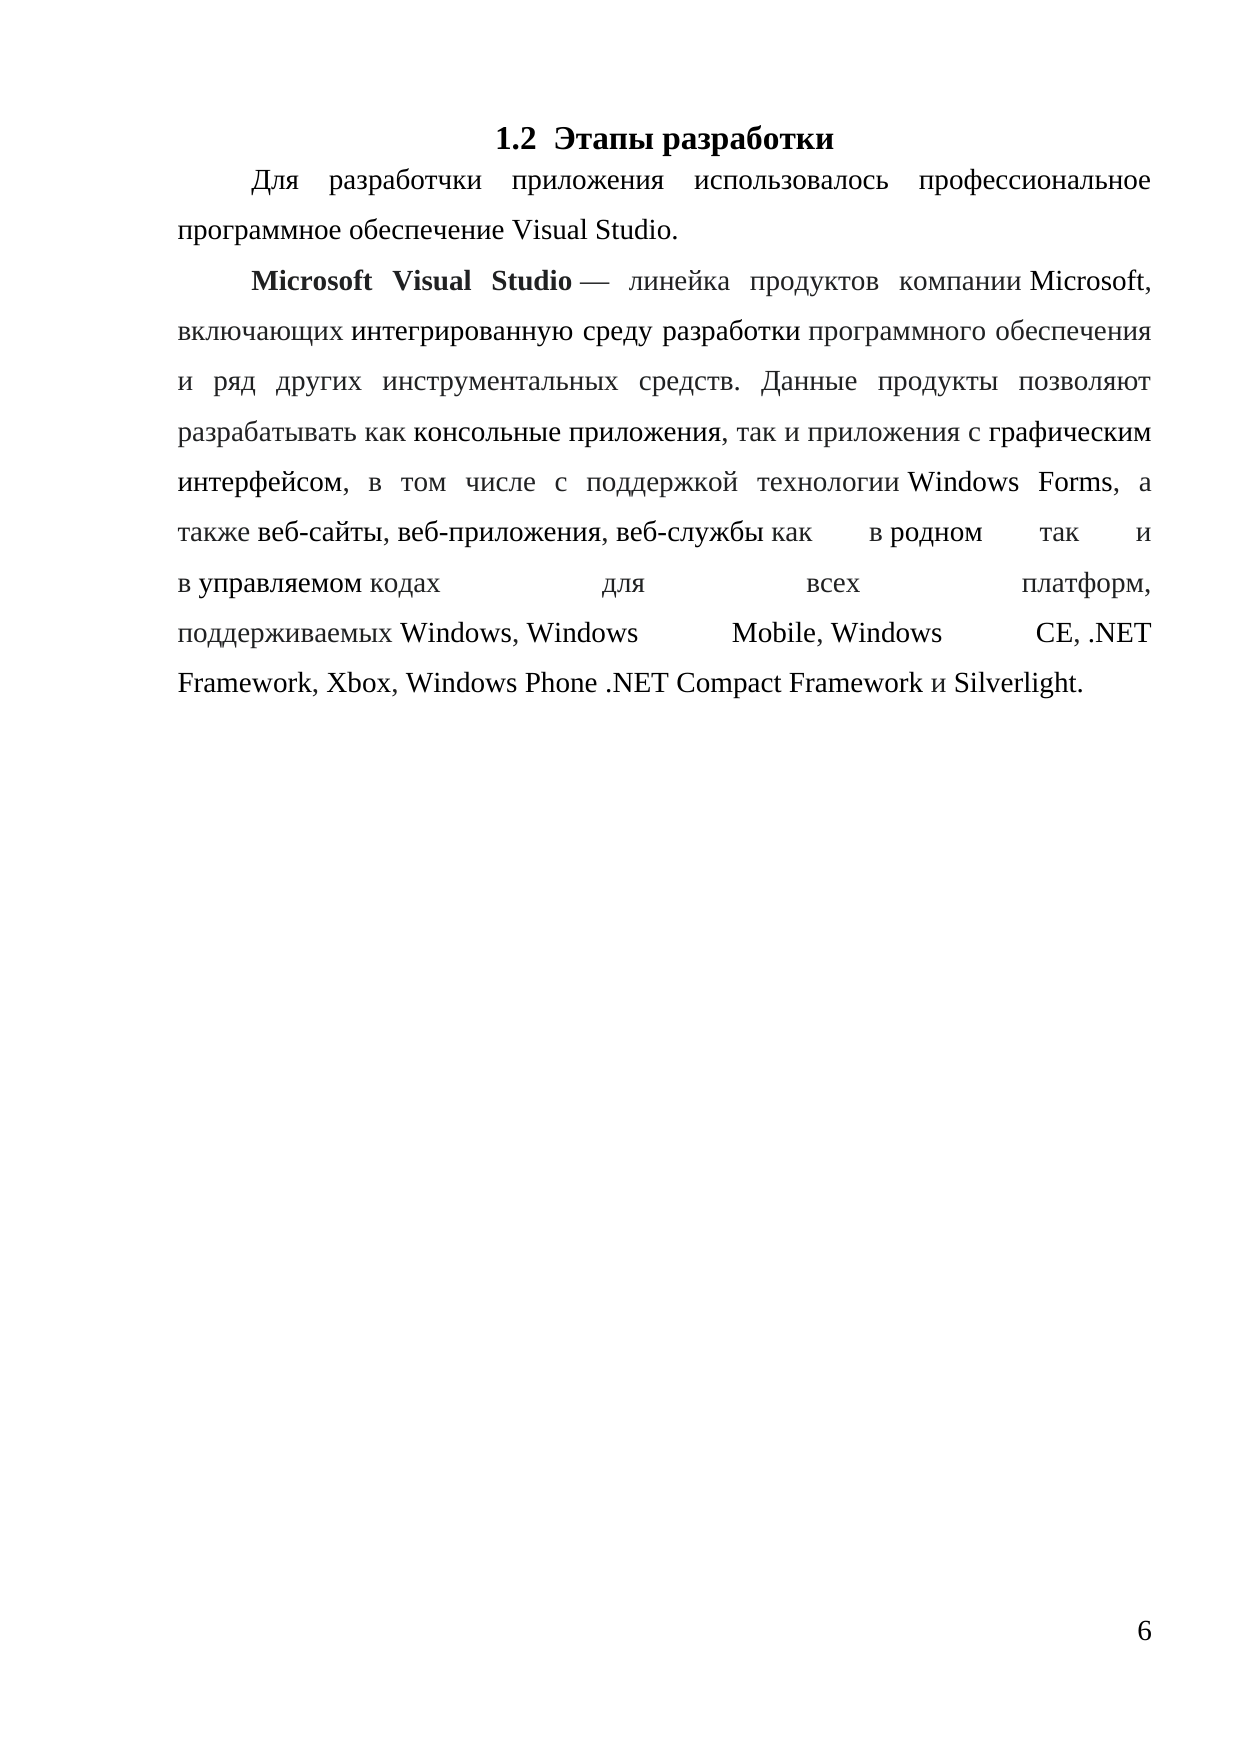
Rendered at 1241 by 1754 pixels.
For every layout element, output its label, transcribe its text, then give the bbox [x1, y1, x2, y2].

text Microsoft Visual Studio — линейка продуктов компании Microsoft, включающих интегрированную среду разработки программного обеспечения и ряд других инструментальных средств. Данные продукты позволяют разрабатывать как консольные приложения, так и приложения с графическим интерфейсом, в том числе с поддержкой технологии Windows Forms, а также веб-сайты, веб-приложения, веб-службы как в родном так и в управляемом кодах для всех платформ, поддерживаемых Windows, Windows Mobile, Windows CE, .NET Framework, Xbox, Windows Phone .NET Compact Framework и Silverlight. [177, 397, 1152, 472]
text Microsoft Visual Studio — линейка продуктов компании Microsoft, включающих интегрированную среду разработки программного обеспечения и ряд других инструментальных средств. Данные продукты позволяют разрабатывать как консольные приложения, так и приложения с графическим интерфейсом, в том числе с поддержкой технологии Windows Forms, а также веб-сайты, веб-приложения, веб-службы как в родном так и в управляемом кодах для всех платформ, поддерживаемых Windows, Windows Mobile, Windows CE, .NET Framework, Xbox, Windows Phone .NET Compact Framework и Silverlight. [177, 263, 1152, 364]
text Для разработчки приложения использовалось профессиональное программное обеспечение Visual Studio. [177, 162, 1152, 246]
text Microsoft Visual Studio — линейка продуктов компании Microsoft, включающих интегрированную среду разработки программного обеспечения и ряд других инструментальных средств. Данные продукты позволяют разрабатывать как консольные приложения, так и приложения с графическим интерфейсом, в том числе с поддержкой технологии Windows Forms, а также веб-сайты, веб-приложения, веб-службы как в родном так и в управляемом кодах для всех платформ, поддерживаемых Windows, Windows Mobile, Windows CE, .NET Framework, Xbox, Windows Phone .NET Compact Framework и Silverlight. [177, 473, 1152, 615]
text Microsoft Visual Studio — линейка продуктов компании Microsoft, включающих интегрированную среду разработки программного обеспечения и ряд других инструментальных средств. Данные продукты позволяют разрабатывать как консольные приложения, так и приложения с графическим интерфейсом, в том числе с поддержкой технологии Windows Forms, а также веб-сайты, веб-приложения, веб-службы как в родном так и в управляемом кодах для всех платформ, поддерживаемых Windows, Windows Mobile, Windows CE, .NET Framework, Xbox, Windows Phone .NET Compact Framework и Silverlight. [177, 648, 1152, 699]
subtitle 1.2 Этапы разработки [177, 118, 1152, 156]
